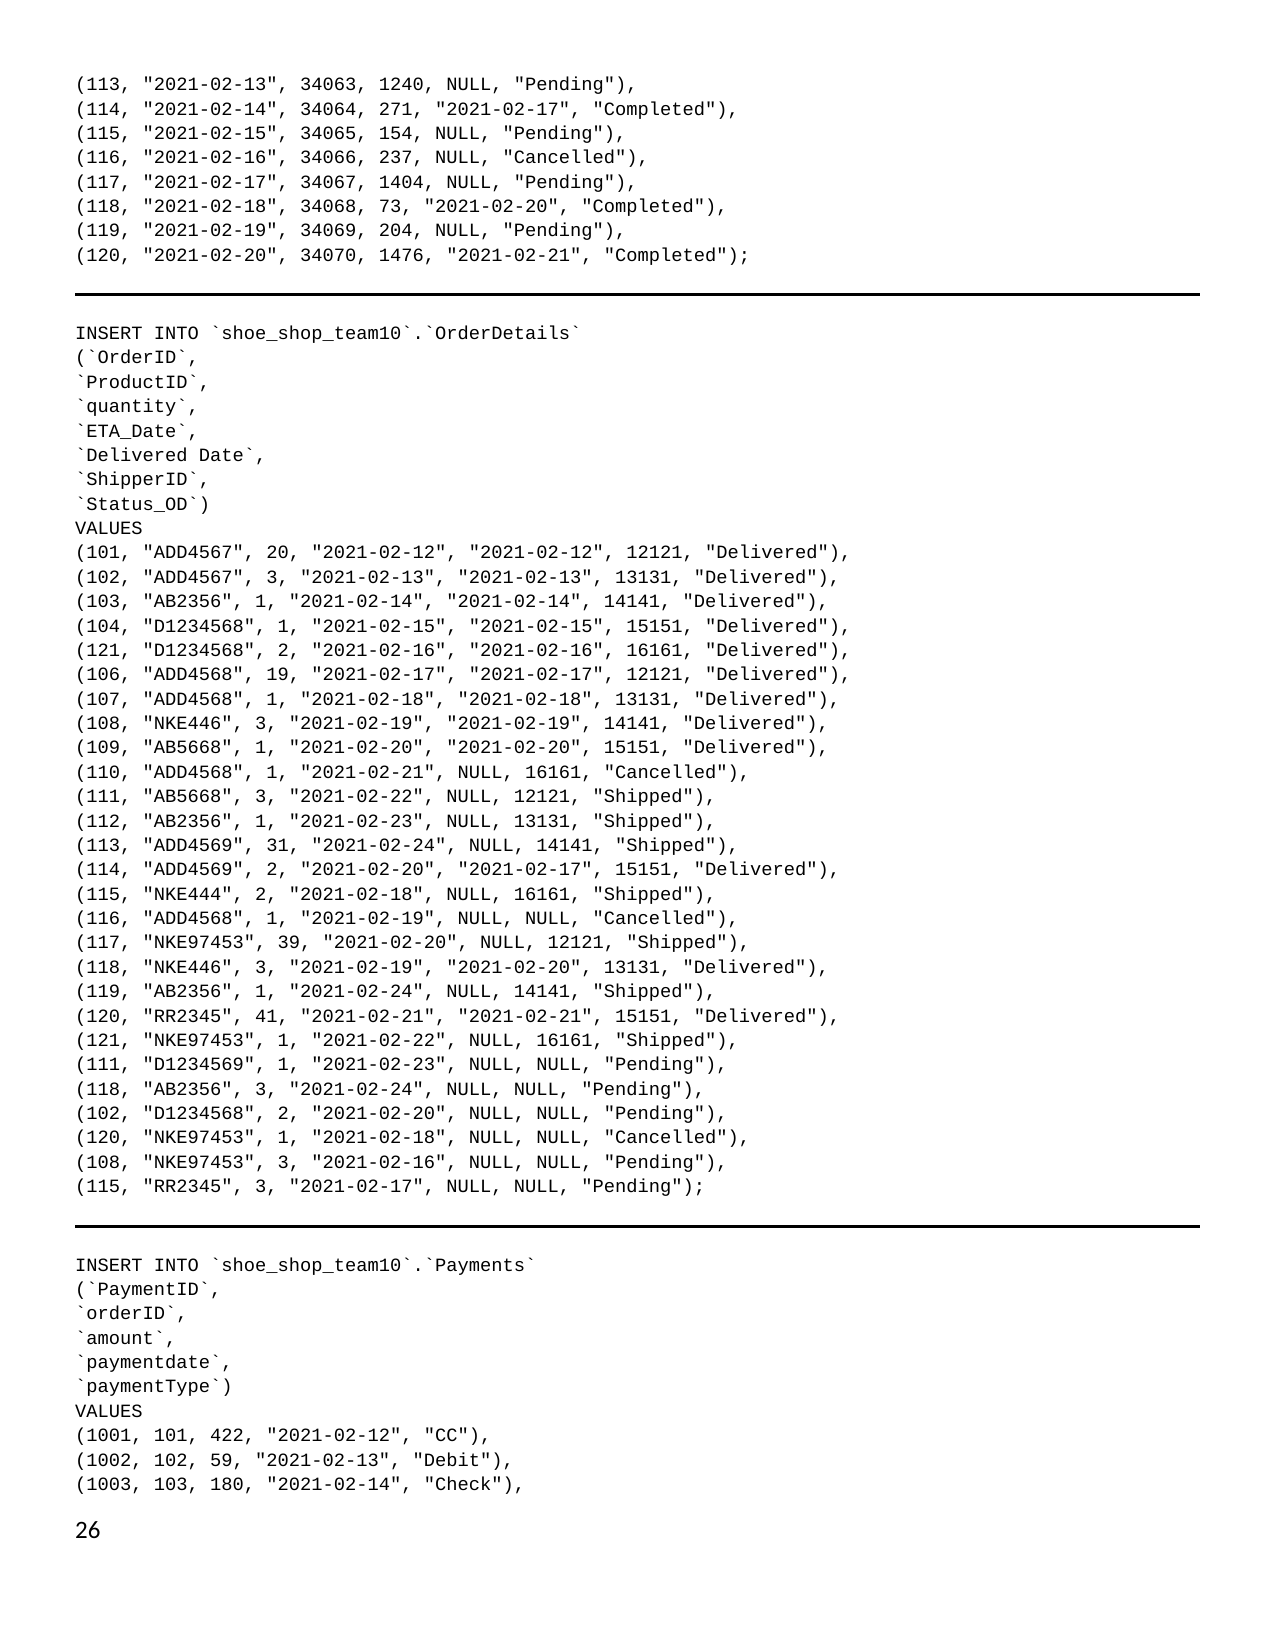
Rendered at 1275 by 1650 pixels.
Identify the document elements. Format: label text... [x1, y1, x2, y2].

text (115, "2021-02-15", 34065, 154, NULL, "Pending"), [75, 124, 1200, 145]
text (1002, 102, 59, "2021-02-13", "Debit"), [75, 1450, 1200, 1472]
text (115, "RR2345", 3, "2021-02-17", NULL, NULL, "Pending"); [75, 1177, 1200, 1198]
text (102, "ADD4567", 3, "2021-02-13", "2021-02-13", 13131, "Delivered"), [75, 568, 1200, 589]
text (118, "2021-02-18", 34068, 73, "2021-02-20", "Completed"), [75, 197, 1200, 218]
text `paymentdate`, [75, 1353, 1200, 1374]
text (1001, 101, 422, "2021-02-12", "CC"), [75, 1426, 1200, 1447]
text (102, "D1234568", 2, "2021-02-20", NULL, NULL, "Pending"), [75, 1104, 1200, 1125]
text (116, "2021-02-16", 34066, 237, NULL, "Cancelled"), [75, 148, 1200, 169]
text (107, "ADD4568", 1, "2021-02-18", "2021-02-18", 13131, "Delivered"), [75, 689, 1200, 711]
text VALUES [75, 519, 1200, 540]
text (121, "NKE97453", 1, "2021-02-22", NULL, 16161, "Shipped"), [75, 1031, 1200, 1052]
text INSERT INTO `shoe_shop_team10`.`OrderDetails` [75, 324, 1200, 345]
text (`PaymentID`, [75, 1280, 1200, 1301]
text `amount`, [75, 1328, 1200, 1350]
text (112, "AB2356", 1, "2021-02-23", NULL, 13131, "Shipped"), [75, 811, 1200, 833]
text (119, "AB2356", 1, "2021-02-24", NULL, 14141, "Shipped"), [75, 982, 1200, 1003]
text `ProductID`, [75, 373, 1200, 394]
text (120, "NKE97453", 1, "2021-02-18", NULL, NULL, "Cancelled"), [75, 1128, 1200, 1149]
text `ShipperID`, [75, 470, 1200, 491]
text (117, "2021-02-17", 34067, 1404, NULL, "Pending"), [75, 172, 1200, 194]
text (114, "2021-02-14", 34064, 271, "2021-02-17", "Completed"), [75, 99, 1200, 121]
text (111, "D1234569", 1, "2021-02-23", NULL, NULL, "Pending"), [75, 1055, 1200, 1076]
text `ETA_Date`, [75, 421, 1200, 443]
text (118, "NKE446", 3, "2021-02-19", "2021-02-20", 13131, "Delivered"), [75, 958, 1200, 979]
text (113, "ADD4569", 31, "2021-02-24", NULL, 14141, "Shipped"), [75, 836, 1200, 857]
text (101, "ADD4567", 20, "2021-02-12", "2021-02-12", 12121, "Delivered"), [75, 543, 1200, 564]
text VALUES [75, 1402, 1200, 1423]
text INSERT INTO `shoe_shop_team10`.`Payments` [75, 1255, 1200, 1277]
text (118, "AB2356", 3, "2021-02-24", NULL, NULL, "Pending"), [75, 1079, 1200, 1101]
text (117, "NKE97453", 39, "2021-02-20", NULL, 12121, "Shipped"), [75, 933, 1200, 954]
text (1003, 103, 180, "2021-02-14", "Check"), [75, 1475, 1200, 1496]
text (120, "2021-02-20", 34070, 1476, "2021-02-21", "Completed"); [75, 246, 1200, 267]
text (114, "ADD4569", 2, "2021-02-20", "2021-02-17", 15151, "Delivered"), [75, 860, 1200, 881]
text (111, "AB5668", 3, "2021-02-22", NULL, 12121, "Shipped"), [75, 787, 1200, 808]
text (108, "NKE446", 3, "2021-02-19", "2021-02-19", 14141, "Delivered"), [75, 714, 1200, 735]
text (120, "RR2345", 41, "2021-02-21", "2021-02-21", 15151, "Delivered"), [75, 1006, 1200, 1028]
text (109, "AB5668", 1, "2021-02-20", "2021-02-20", 15151, "Delivered"), [75, 738, 1200, 759]
text `Delivered Date`, [75, 446, 1200, 467]
text `orderID`, [75, 1304, 1200, 1325]
text `quantity`, [75, 397, 1200, 418]
text (110, "ADD4568", 1, "2021-02-21", NULL, 16161, "Cancelled"), [75, 763, 1200, 784]
text (103, "AB2356", 1, "2021-02-14", "2021-02-14", 14141, "Delivered"), [75, 592, 1200, 613]
text (121, "D1234568", 2, "2021-02-16", "2021-02-16", 16161, "Delivered"), [75, 641, 1200, 662]
text (115, "NKE444", 2, "2021-02-18", NULL, 16161, "Shipped"), [75, 884, 1200, 906]
text (108, "NKE97453", 3, "2021-02-16", NULL, NULL, "Pending"), [75, 1153, 1200, 1174]
text `paymentType`) [75, 1377, 1200, 1398]
text (104, "D1234568", 1, "2021-02-15", "2021-02-15", 15151, "Delivered"), [75, 616, 1200, 638]
text (116, "ADD4568", 1, "2021-02-19", NULL, NULL, "Cancelled"), [75, 909, 1200, 930]
text (119, "2021-02-19", 34069, 204, NULL, "Pending"), [75, 221, 1200, 242]
text (106, "ADD4568", 19, "2021-02-17", "2021-02-17", 12121, "Delivered"), [75, 665, 1200, 686]
text (`OrderID`, [75, 348, 1200, 369]
text (113, "2021-02-13", 34063, 1240, NULL, "Pending"), [75, 75, 1200, 96]
text `Status_OD`) [75, 494, 1200, 516]
